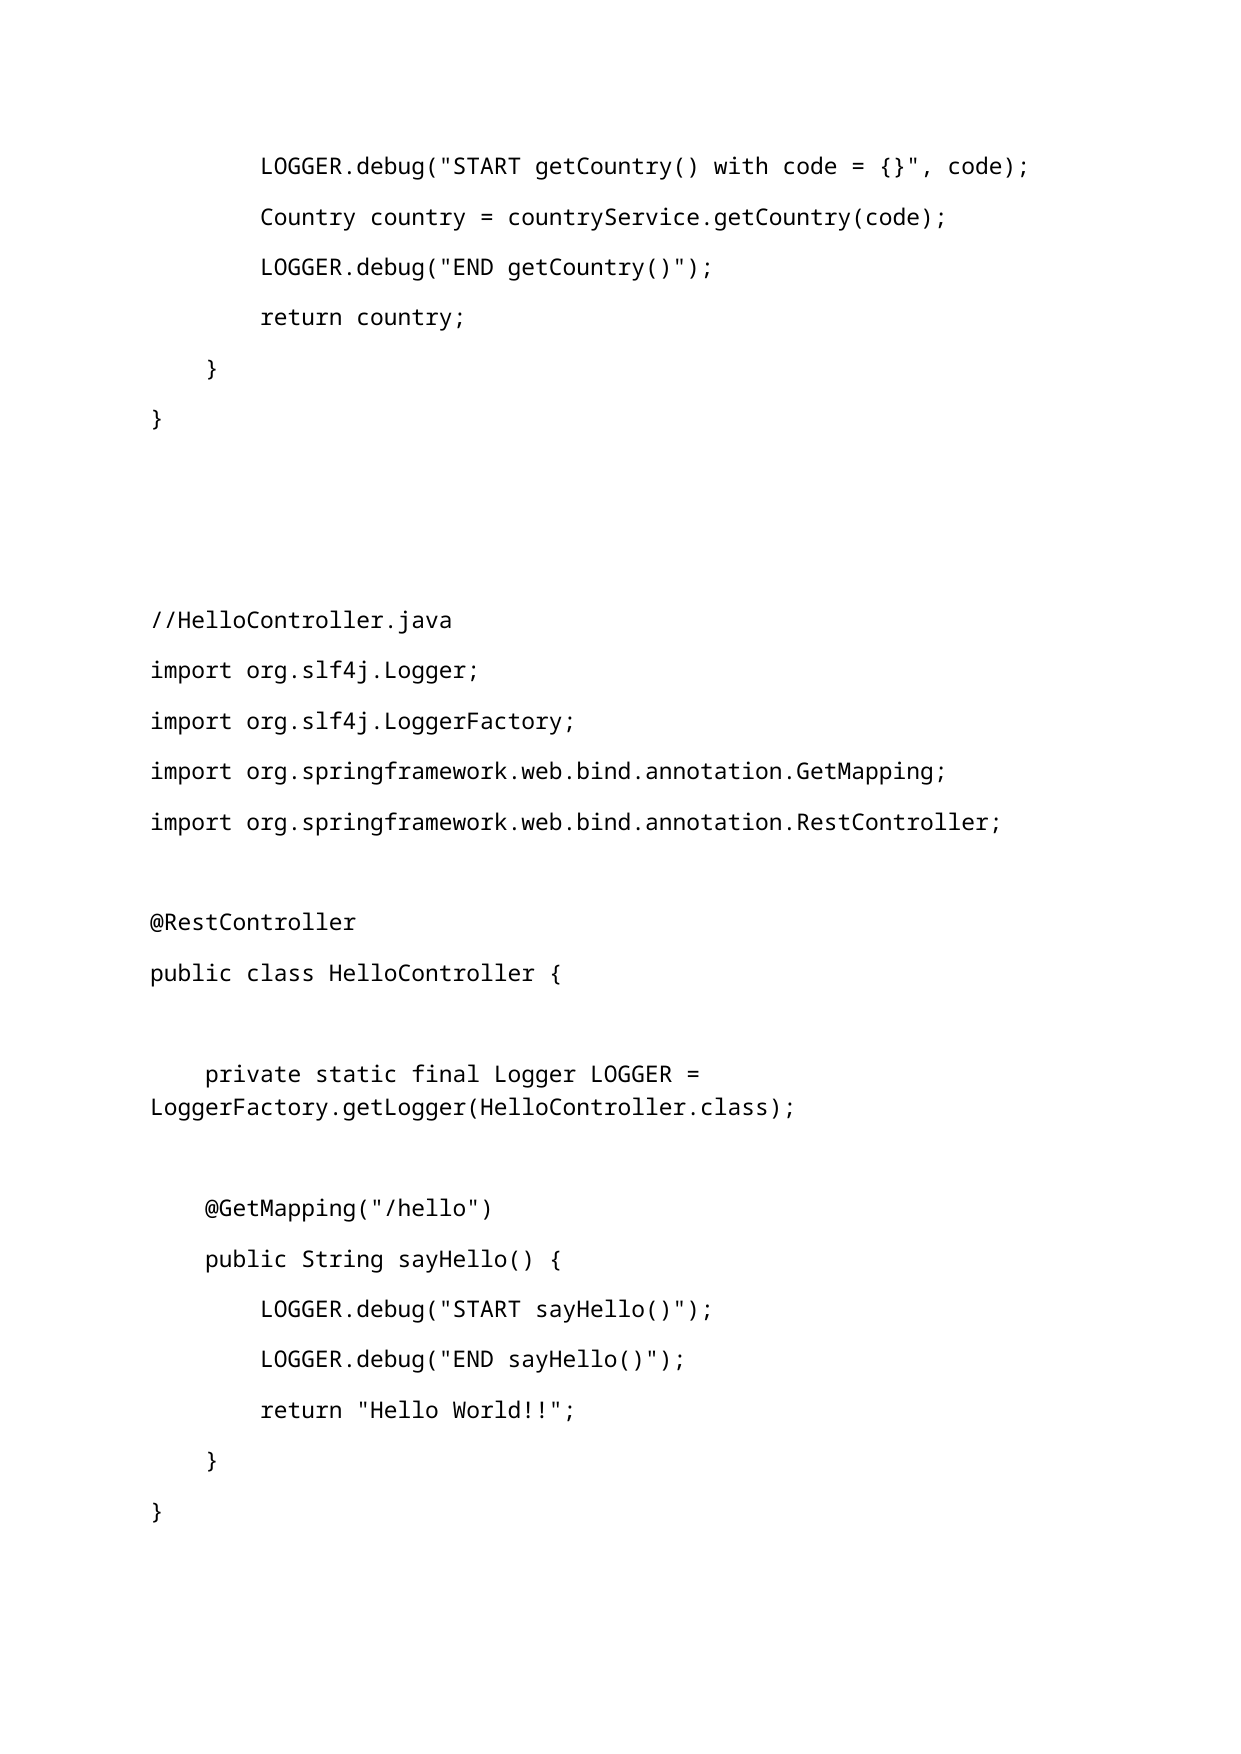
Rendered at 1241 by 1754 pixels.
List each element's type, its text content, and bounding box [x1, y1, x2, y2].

text public class HelloController { [150, 957, 1090, 988]
text LOGGER.debug("START sayHello()"); [150, 1293, 1090, 1324]
text @GetMapping("/hello") [150, 1192, 1090, 1223]
text import org.slf4j.LoggerFactory; [150, 704, 1090, 736]
text } [150, 1494, 1090, 1526]
text return "Hello World!!"; [150, 1394, 1090, 1425]
text import org.slf4j.Logger; [150, 654, 1090, 685]
text public String sayHello() { [150, 1242, 1090, 1274]
text //HelloController.java [150, 604, 1090, 635]
text @RestController [150, 906, 1090, 937]
text private static final Logger LOGGER = LoggerFactory.getLogger(HelloController.class); [150, 1057, 1090, 1122]
text } [150, 352, 1090, 383]
text LOGGER.debug("END getCountry()"); [150, 251, 1090, 282]
text import org.springframework.web.bind.annotation.GetMapping; [150, 755, 1090, 786]
text import org.springframework.web.bind.annotation.RestController; [150, 805, 1090, 837]
text } [150, 1444, 1090, 1475]
text LOGGER.debug("START getCountry() with code = {}", code); [150, 150, 1090, 181]
text LOGGER.debug("END sayHello()"); [150, 1343, 1090, 1374]
text return country; [150, 301, 1090, 332]
text Country country = countryService.getCountry(code); [150, 200, 1090, 232]
text } [150, 402, 1090, 433]
